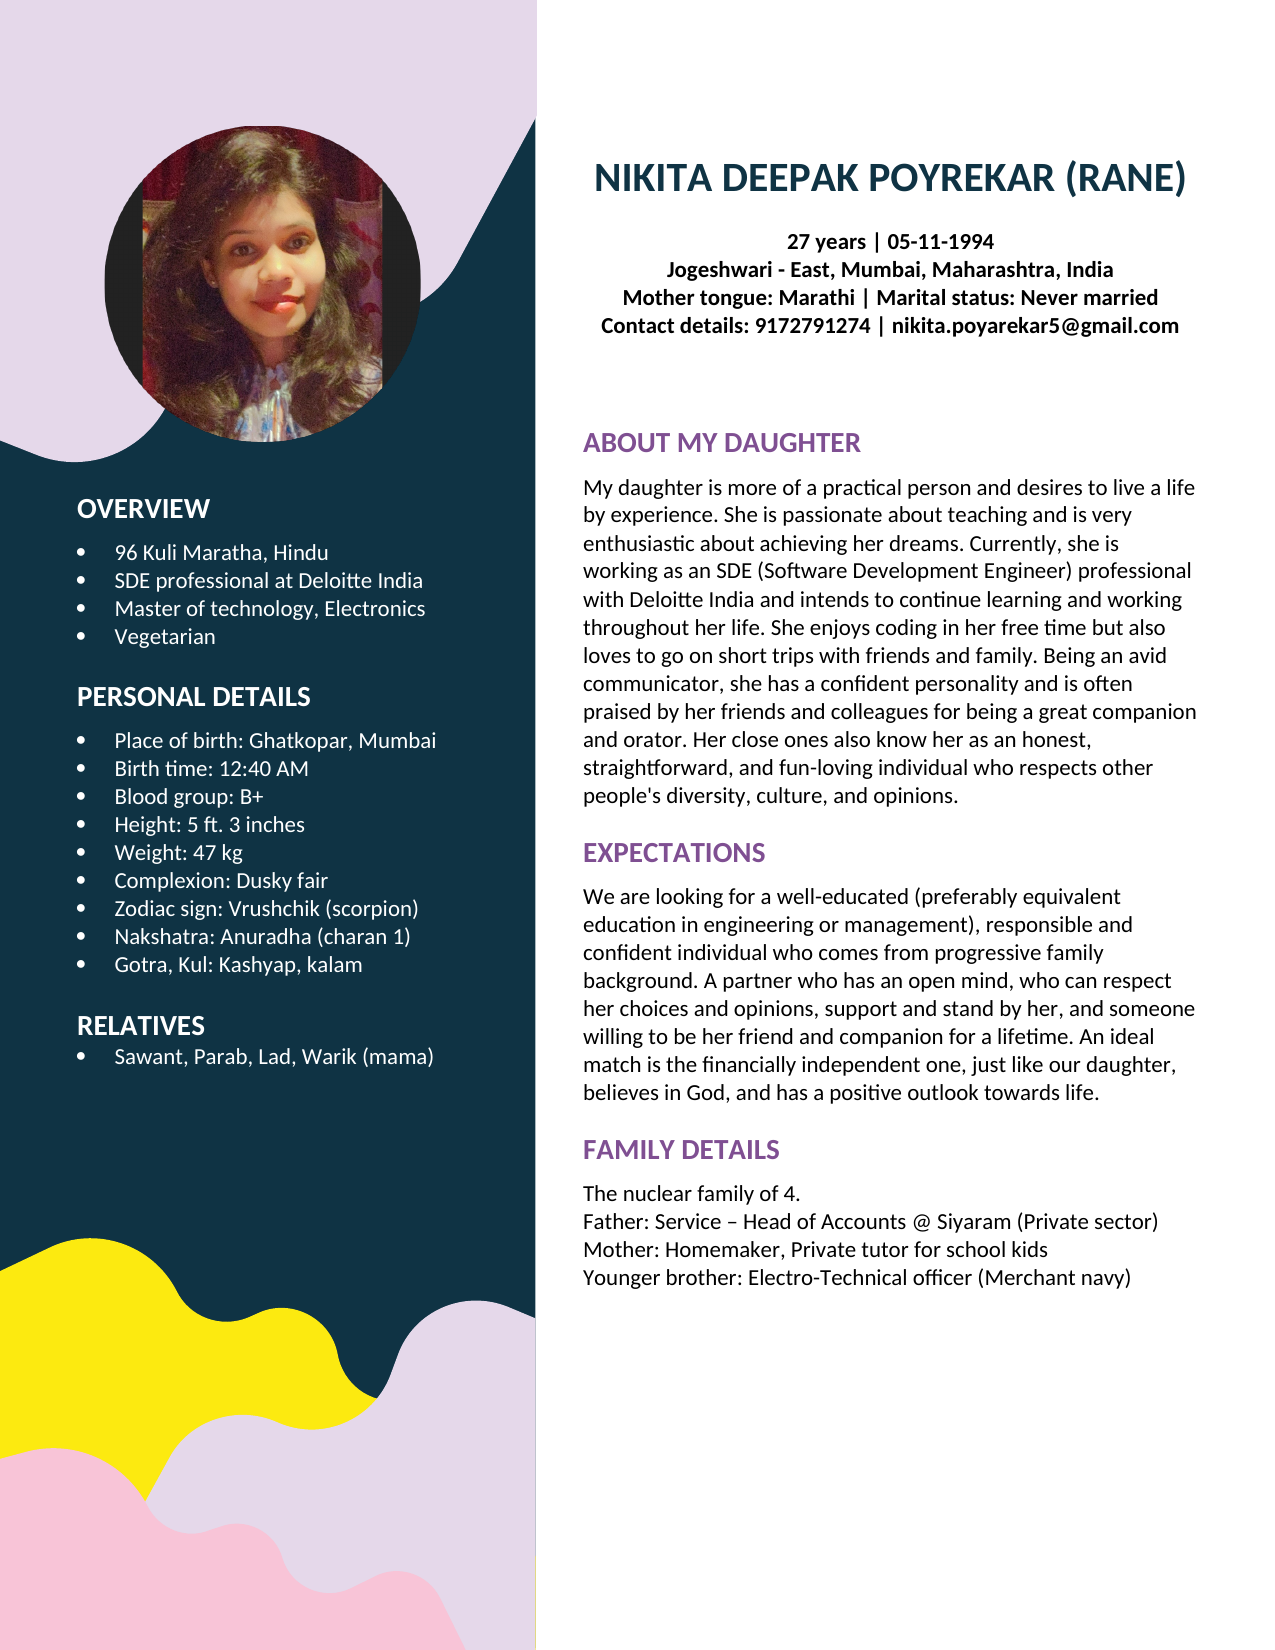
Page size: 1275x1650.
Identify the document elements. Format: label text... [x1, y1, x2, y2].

table_header [460, 126, 571, 465]
picture [104, 126, 421, 442]
table_cell Overview 96 Kuli Maratha, Hindu SDE professional at Deloitte India Master of technology, Electronics Vegetarian personal details Place of birth: Ghatkopar, Mumbai Birth time: 12:40 AM Blood group: B+ Height: 5 ft. 3 inches Weight: 47 kg Complexion: Dusky fair Zodiac sign: Vrushchik (scorpion) Nakshatra: Anuradha (charan 1) Gotra, Kul: Kashyap, kalam RELATIVES Sawant, Parab, Lad, Warik (mama) [65, 465, 460, 1319]
table_header Nikita Deepak Poyrekar (rane) 27 years | 05-11-1994 Jogeshwari - East, Mumbai, Maharashtra, India Mother tongue: Marathi | Marital status: Never married Contact details: 9172791274 | nikita.poyarekar5@gmail.com ABOUT MY DAUGHTER My daughter is more of a practical person and desires to live a life by experience. She is passionate about teaching and is very enthusiastic about achieving her dreams. Currently, she is working as an SDE (Software Development Engineer) professional with Deloitte India and intends to continue learning and working throughout her life. She enjoys coding in her free time but also loves to go on short trips with friends and family. Being an avid communicator, she has a confident personality and is often praised by her friends and colleagues for being a great companion and orator. Her close ones also know her as an honest, straightforward, and fun-loving individual who respects other people's diversity, culture, and opinions. Expectations We are looking for a well-educated (preferably equivalent education in engineering or management), responsible and confident individual who comes from progressive family background. A partner who has an open mind, who can respect her choices and opinions, support and stand by her, and someone willing to be her friend and companion for a lifetime. An ideal match is the financially independent one, just like our daughter, believes in God, and has a positive outlook towards life. FAMILY DEtails The nuclear family of 4. Father: Service – Head of Accounts @ Siyaram (Private sector) Mother: Homemaker, Private tutor for school kids Younger brother: Electro-Technical officer (Merchant navy) [571, 126, 1210, 1319]
table_header [65, 126, 460, 465]
table_cell [460, 465, 571, 1319]
